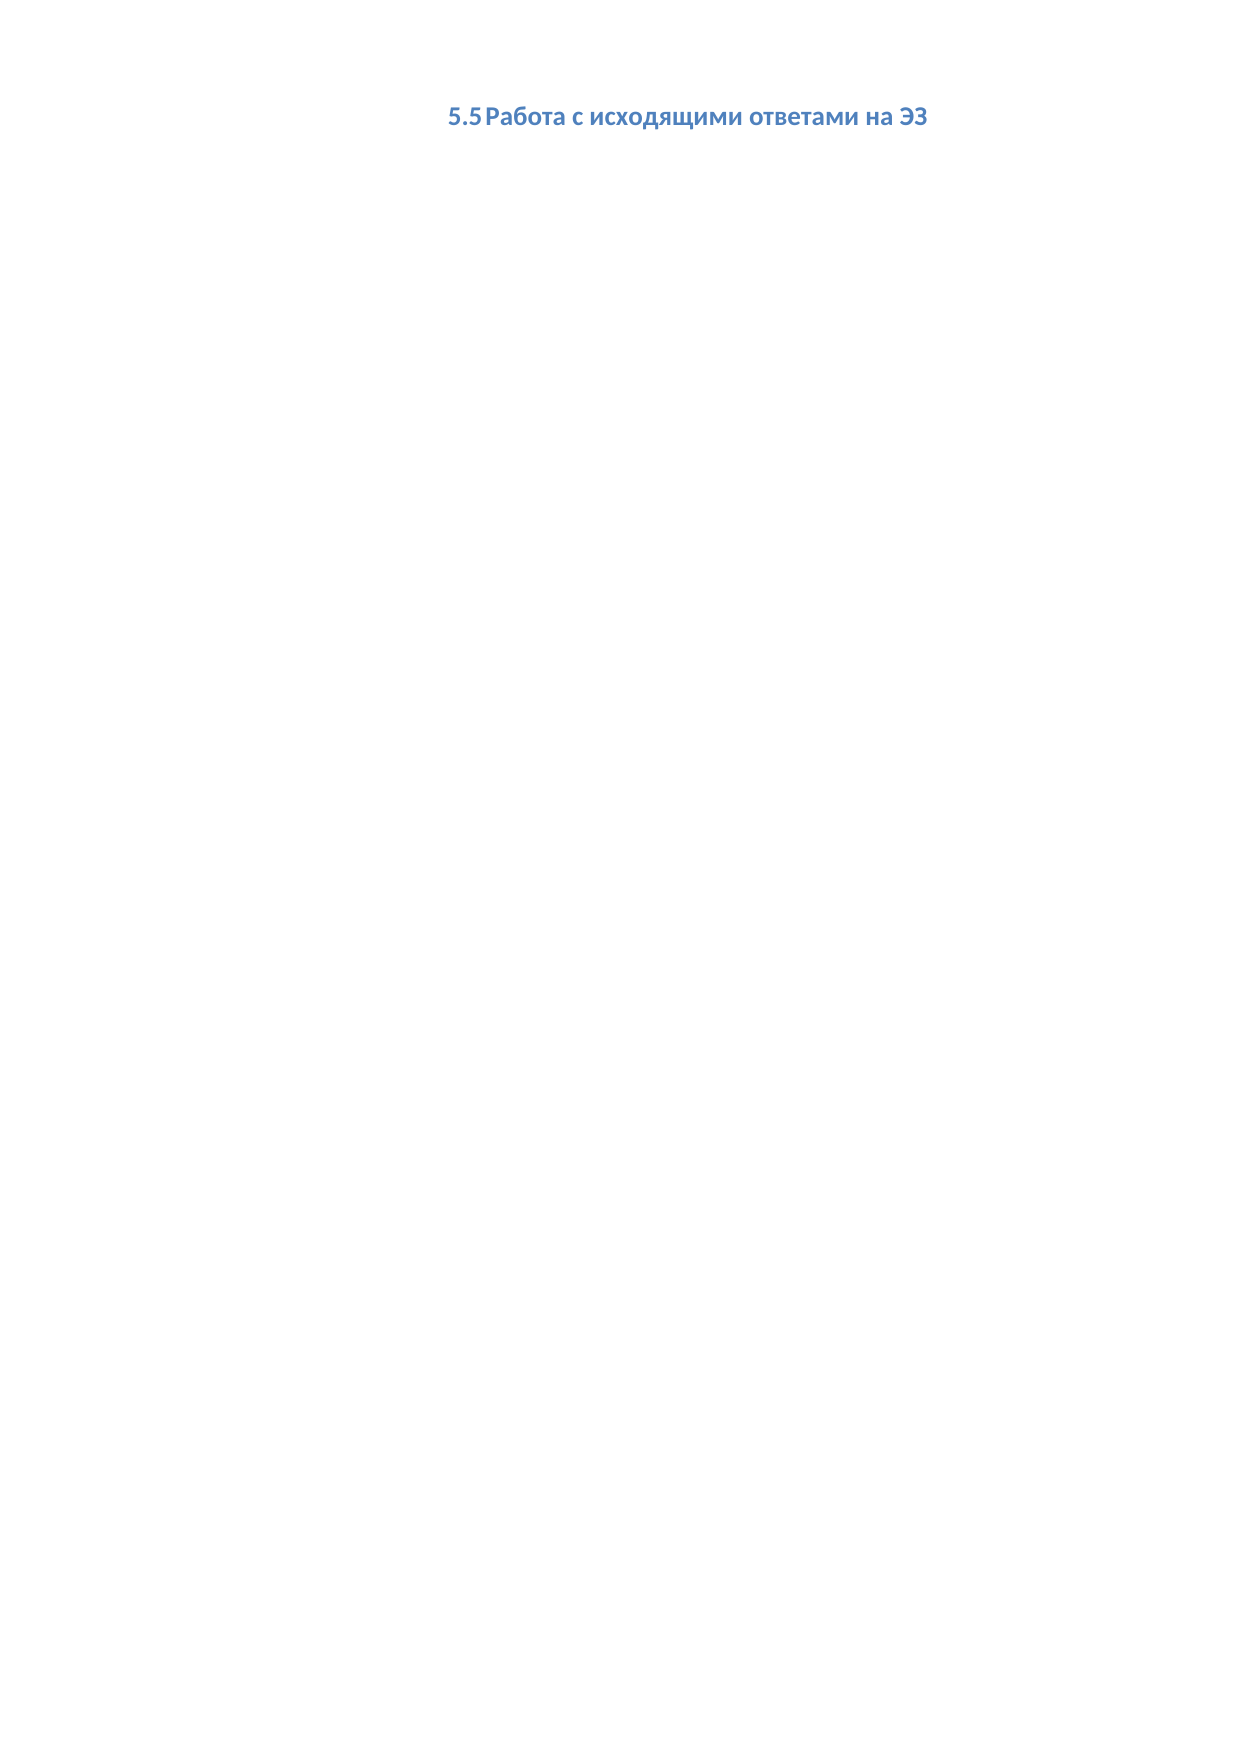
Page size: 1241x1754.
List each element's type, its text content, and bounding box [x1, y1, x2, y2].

subtitle Работа с исходящими ответами на ЭЗ [238, 99, 1137, 132]
